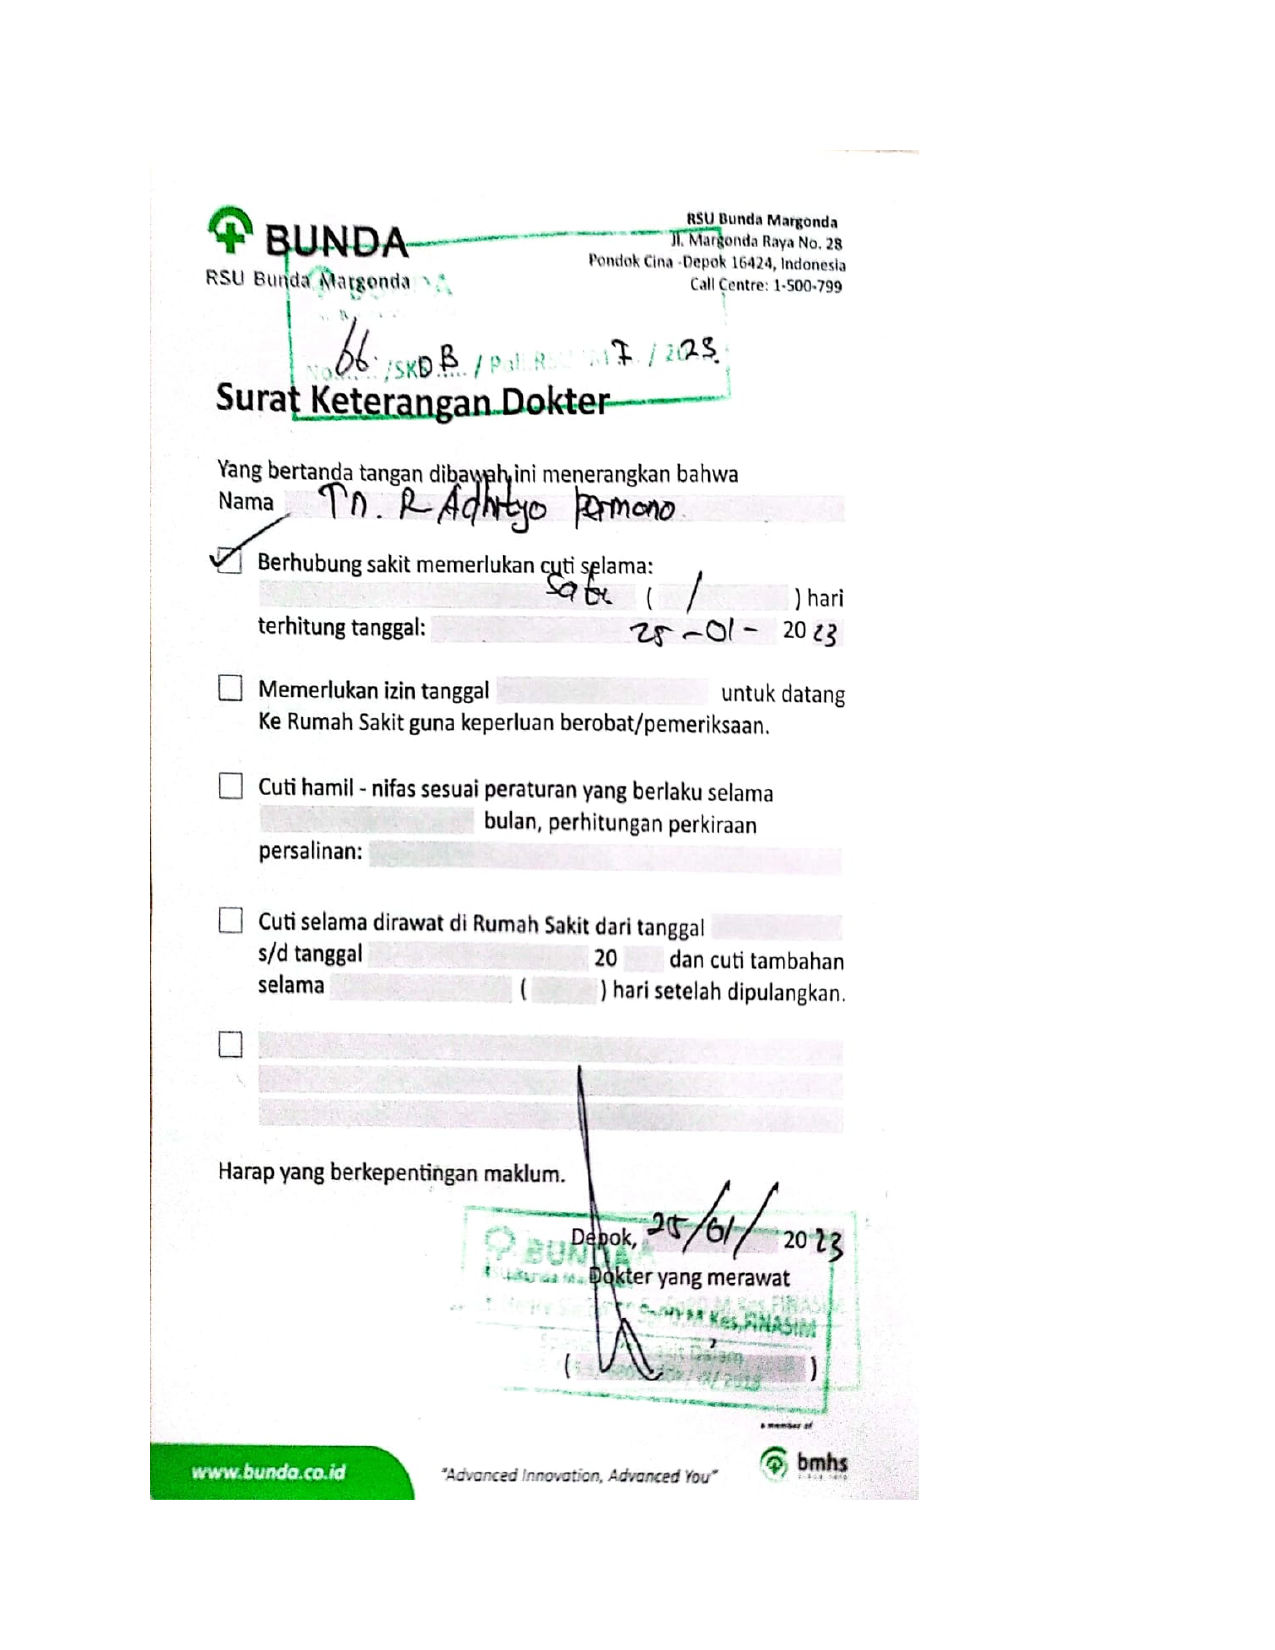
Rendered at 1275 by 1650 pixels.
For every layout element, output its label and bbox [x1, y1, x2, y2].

picture [150, 150, 919, 1500]
